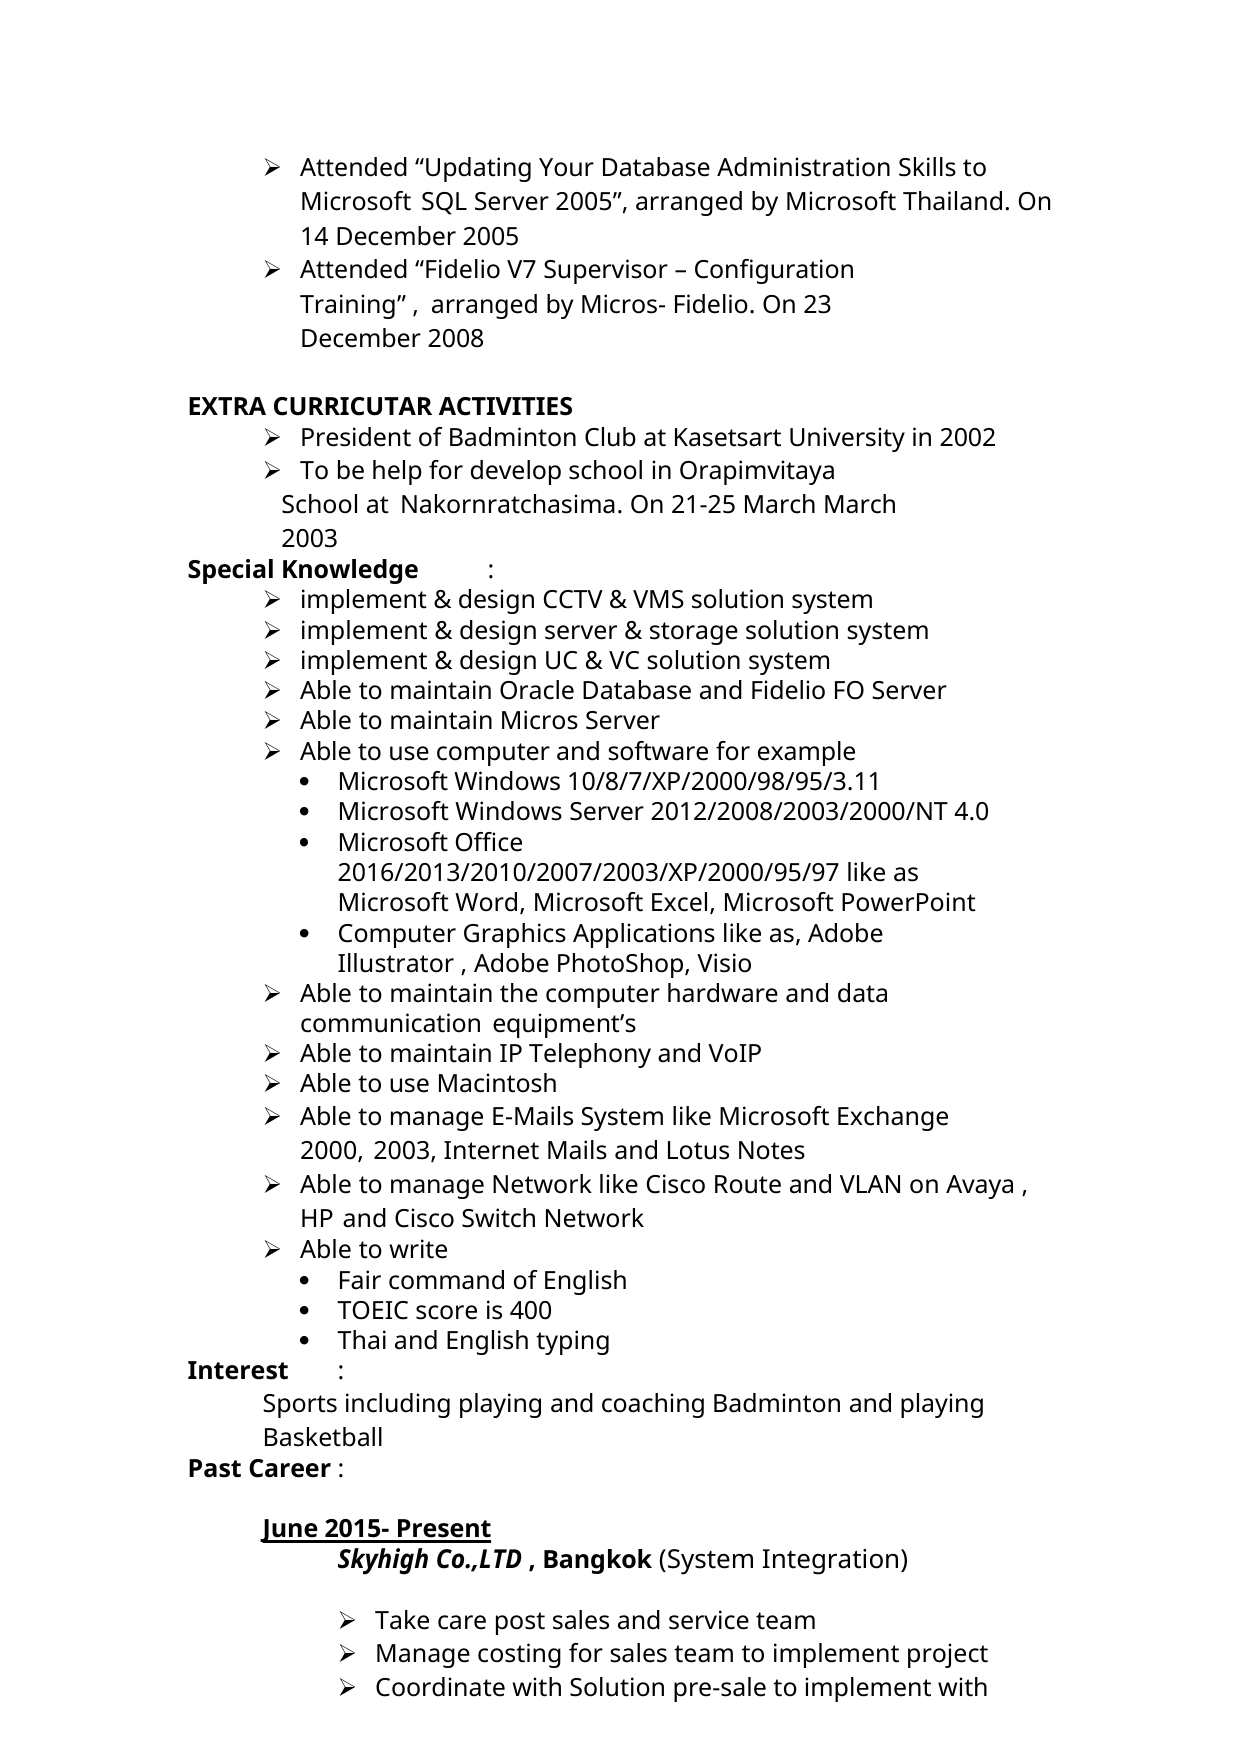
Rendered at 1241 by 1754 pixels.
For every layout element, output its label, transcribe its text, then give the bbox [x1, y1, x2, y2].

subtitle Interest : [187, 1356, 1065, 1386]
list implement & design server & storage solution system [262, 615, 1027, 645]
list Able to use computer and software for example [262, 736, 1065, 766]
list President of Badminton Club at Kasetsart University in 2002 [262, 422, 1065, 452]
subtitle Special Knowledge : [187, 554, 1065, 585]
list Thai and English typing [300, 1325, 1065, 1356]
list Able to manage Network like Cisco Route and VLAN on Avaya , HP and Cisco Switch Network [262, 1166, 1034, 1234]
list Microsoft Windows Server 2012/2008/2003/2000/NT 4.0 [300, 796, 1065, 827]
list Manage costing for sales team to implement project [337, 1636, 1033, 1670]
subtitle EXTRA CURRICUTAR ACTIVITIES [187, 388, 1065, 422]
list Able to maintain Oracle Database and Fidelio FO Server [262, 675, 1065, 706]
text Sports including playing and coaching Badminton and playing Basketball [262, 1386, 1044, 1454]
text Skyhigh Co.,LTD , Bangkok (System Integration) [337, 1544, 1065, 1574]
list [337, 1670, 1033, 1704]
list Microsoft Windows 10/8/7/XP/2000/98/95/3.11 [300, 766, 1065, 796]
list Able to maintain the computer hardware and data communication equipment’s [262, 978, 1027, 1039]
subtitle Past Career : [187, 1454, 1065, 1484]
list implement & design CCTV & VMS solution system [262, 585, 1027, 615]
list Attended “Fidelio V7 Supervisor – Configuration Training” , arranged by Micros- Fidelio. On 23 December 2008 [262, 252, 949, 354]
list TOEIC score is 400 [300, 1295, 1065, 1325]
list Able to manage E-Mails System like Microsoft Exchange 2000, 2003, Internet Mails and Lotus Notes [262, 1098, 984, 1166]
list Able to write [262, 1234, 1065, 1265]
list Attended “Updating Your Database Administration Skills to Microsoft SQL Server 2005”, arranged by Microsoft Thailand. On 14 December 2005 [262, 150, 1053, 252]
text  Microsoft Office 2016/2013/2010/2007/2003/XP/2000/95/97 like as Microsoft Word, Microsoft Excel, Microsoft PowerPoint [300, 827, 1017, 918]
list Fair command of English [300, 1265, 1065, 1295]
list implement & design UC & VC solution system [262, 645, 1027, 675]
list Able to maintain IP Telephony and VoIP [262, 1039, 1065, 1068]
list Able to use Macintosh [262, 1068, 1065, 1098]
list Able to maintain Micros Server [262, 706, 1065, 736]
list To be help for develop school in Orapimvitaya School at Nakornratchasima. On 21-25 March March 2003 [262, 452, 917, 554]
list Computer Graphics Applications like as, Adobe Illustrator , Adobe PhotoShop, Visio [300, 918, 966, 978]
text June 2015- Present [262, 1514, 1065, 1544]
list Take care post sales and service team [337, 1605, 1065, 1636]
